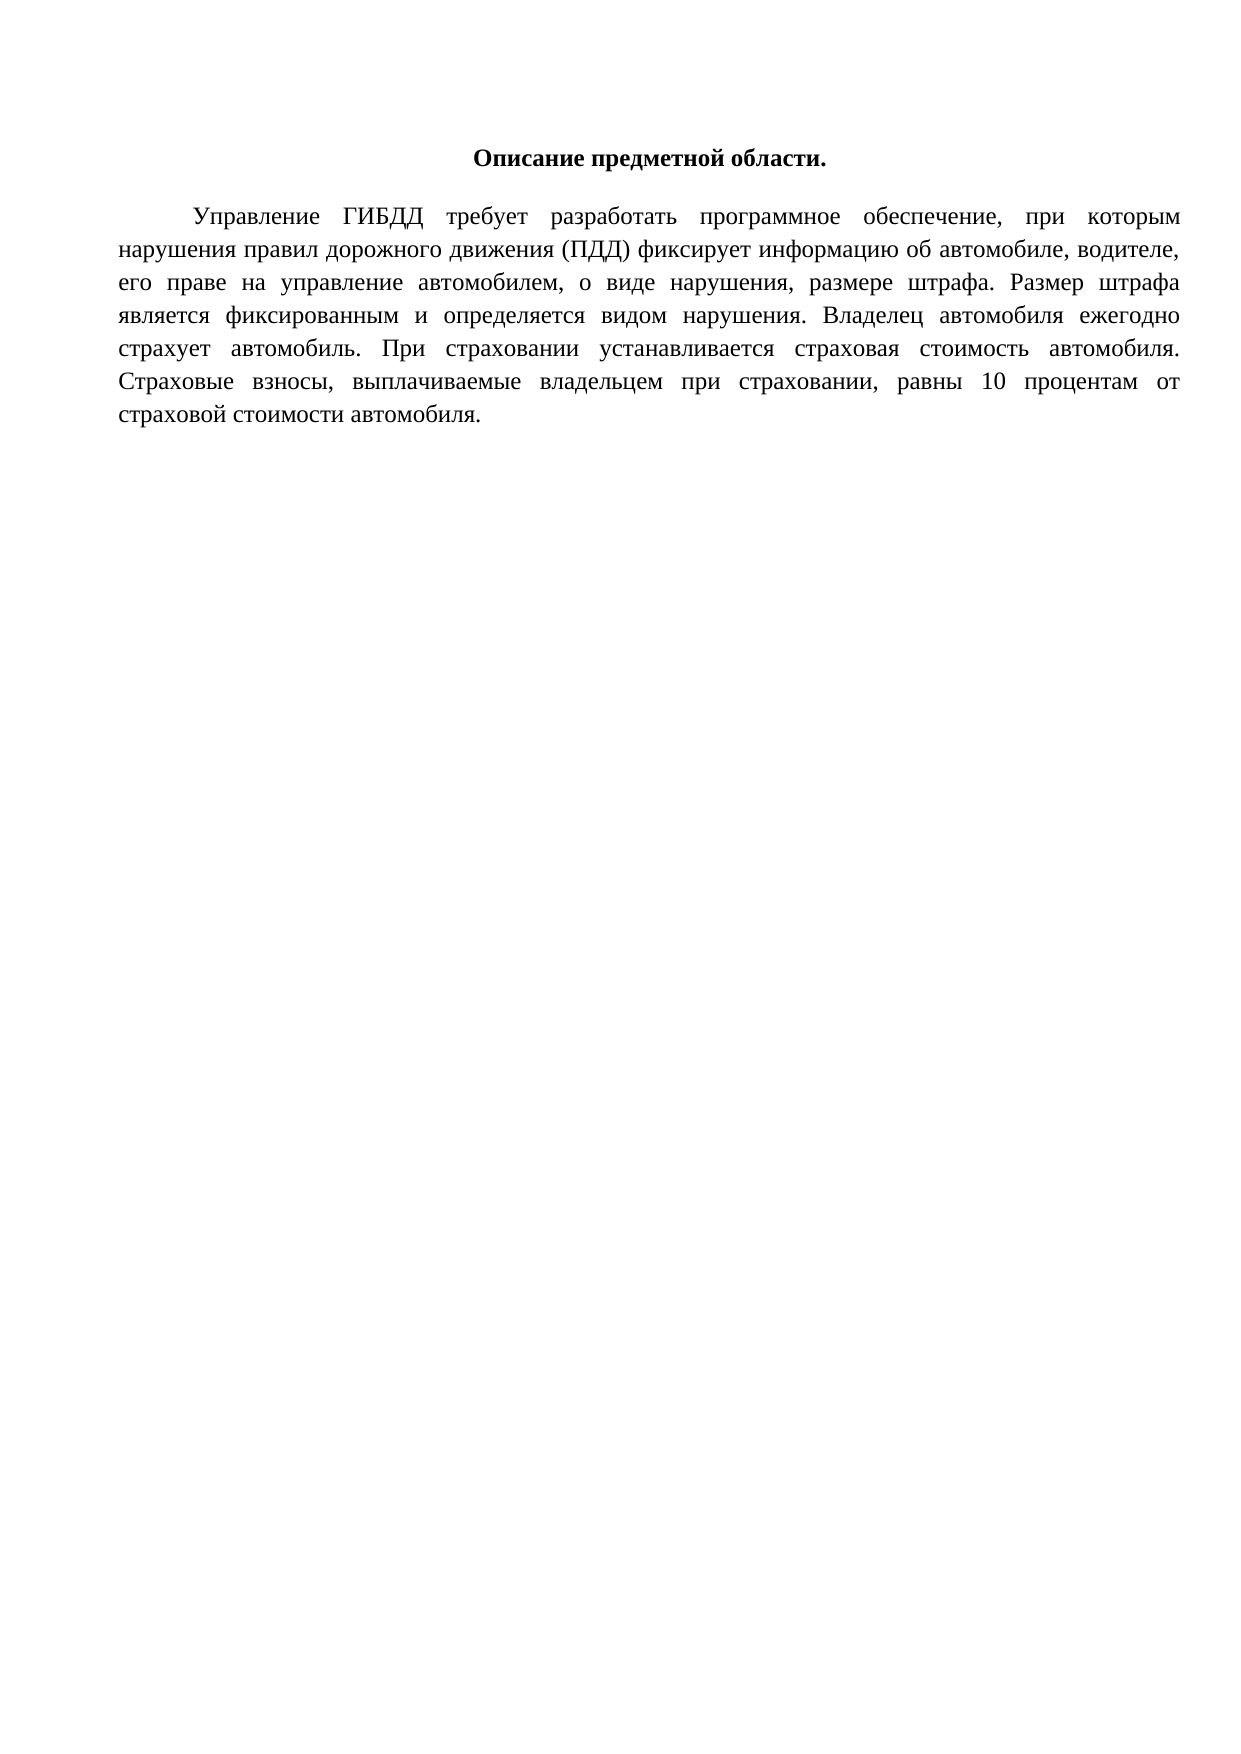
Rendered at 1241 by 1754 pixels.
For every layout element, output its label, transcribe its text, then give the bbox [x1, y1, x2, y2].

text Управление ГИБДД требует разработать программное обеспечение, при которым нарушения правил дорожного движения (ПДД) фиксирует информацию об автомобиле, водителе, его праве на управление автомобилем, о виде нарушения, размере штрафа. Размер штрафа является фиксированным и определяется видом нарушения. Владелец автомобиля ежегодно страхует автомобиль. При страховании устанавливается страховая стоимость автомобиля. Страховые взносы, выплачиваемые владельцем при страховании, равны 10 процентам от страховой стоимости автомобиля. [118, 201, 1181, 428]
subtitle Описание предметной области. [118, 143, 1181, 172]
